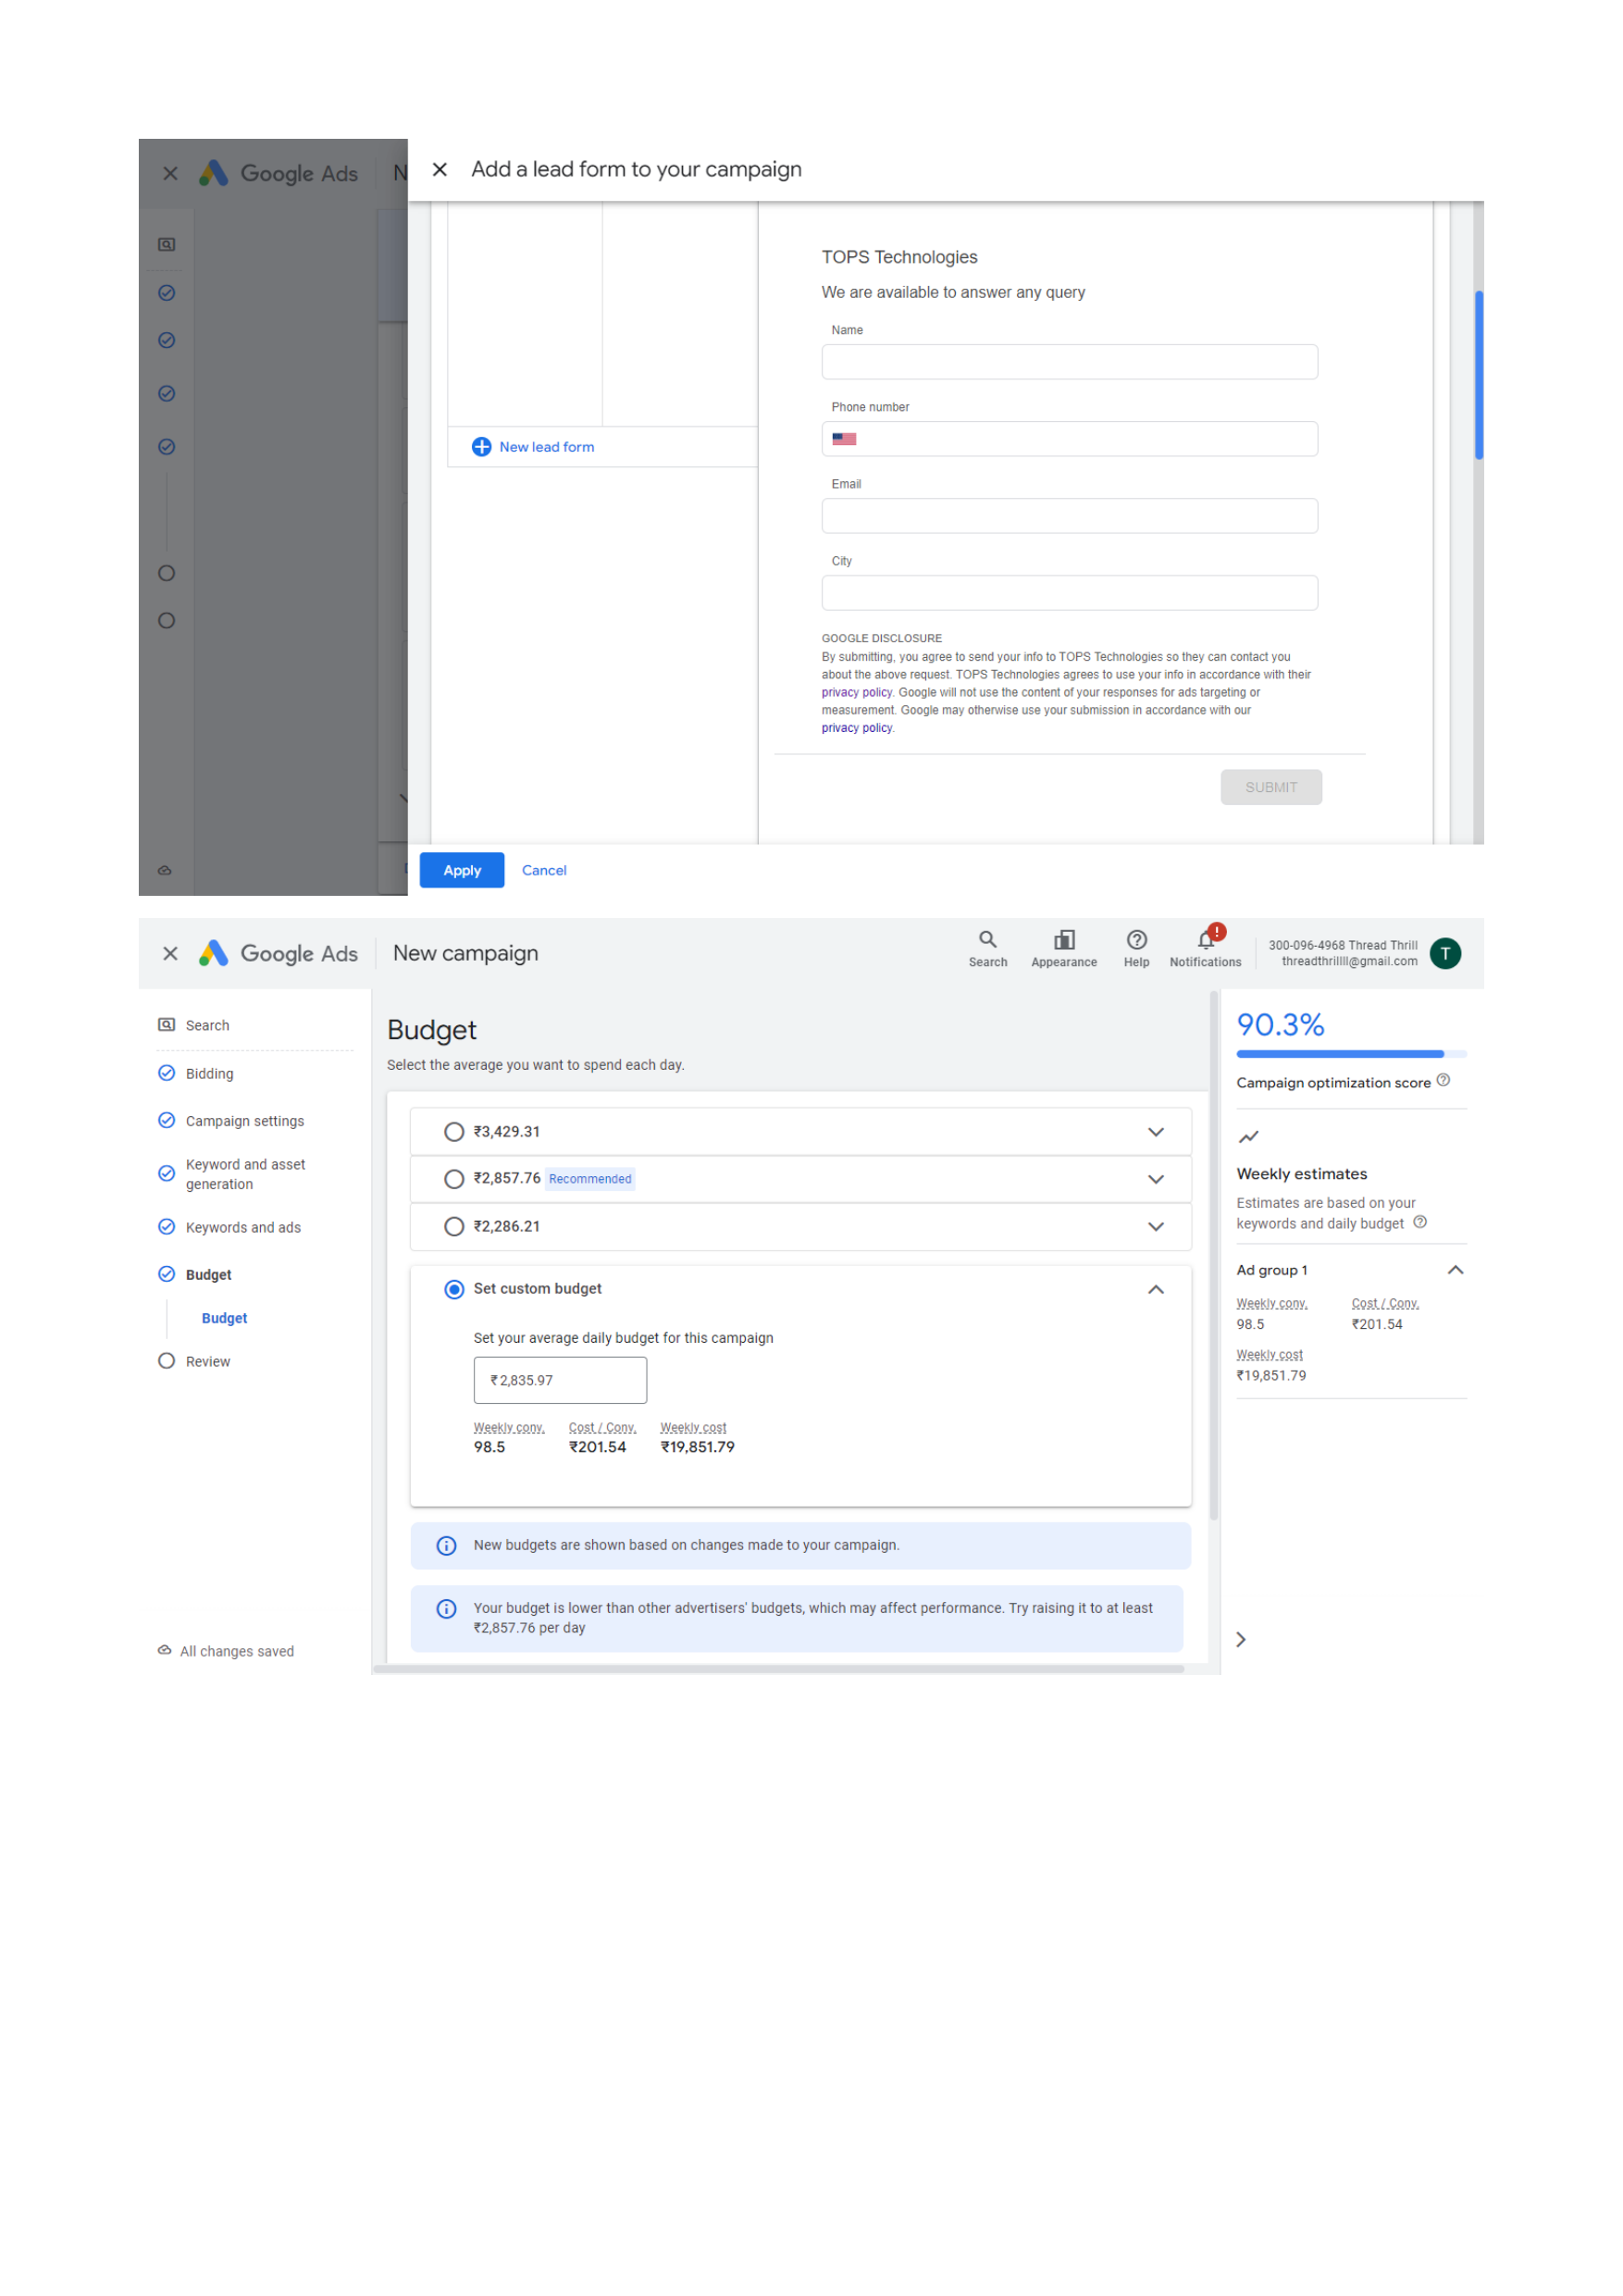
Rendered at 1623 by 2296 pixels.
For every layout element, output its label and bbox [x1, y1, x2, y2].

picture [139, 918, 1484, 1675]
picture [139, 139, 1484, 896]
